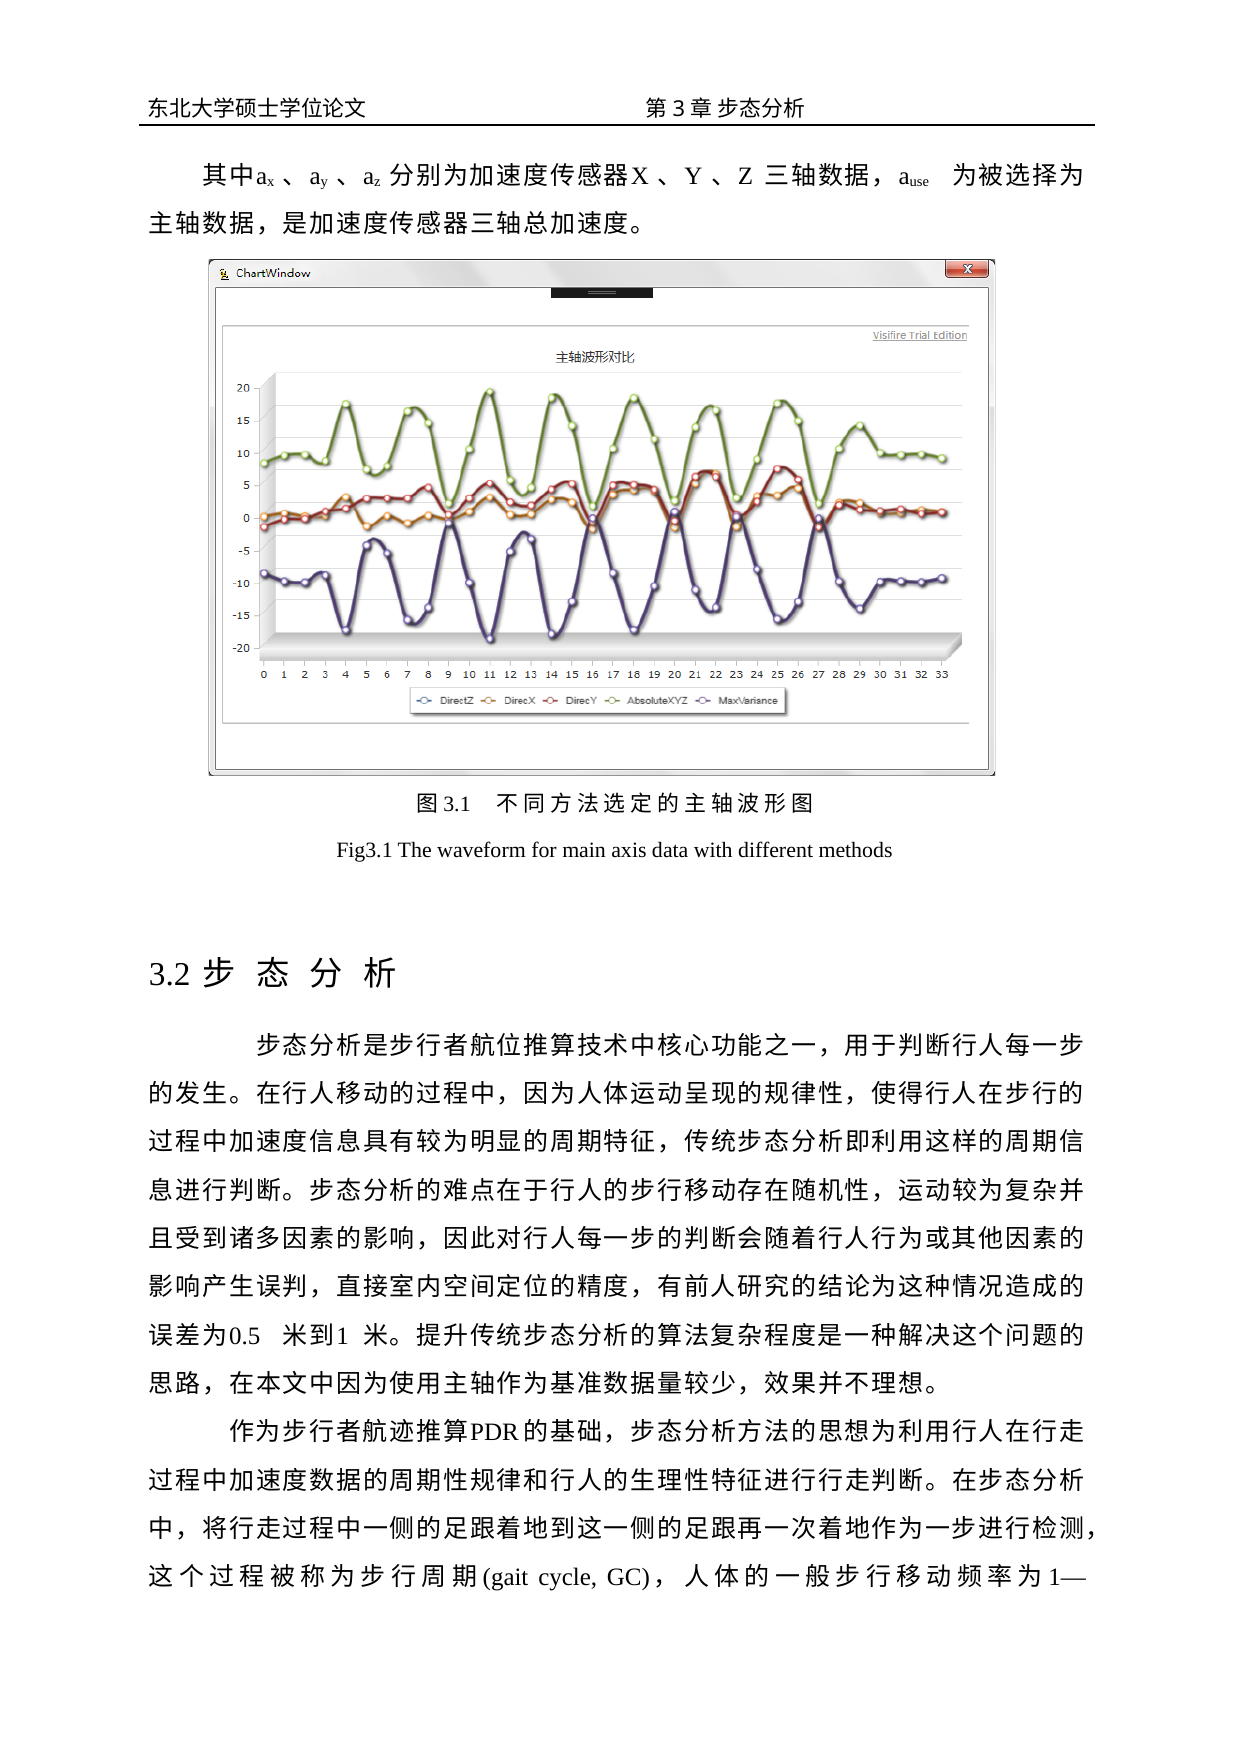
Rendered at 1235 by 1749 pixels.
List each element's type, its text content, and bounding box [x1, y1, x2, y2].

text Fig3.1 The waveform for main axis data with different methods [149, 826, 1086, 874]
text 其中ax、ay、az分别为加速度传感器X、Y、Z三轴数据，ause为被选择为主轴数据，是加速度传感器三轴总加速度。 [149, 149, 1086, 246]
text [149, 1406, 1086, 1599]
text 步态分析是步行者航位推算技术中核心功能之一，用于判断行人每一步的发生。在行人移动的过程中，因为人体运动呈现的规律性，使得行人在步行的过程中加速度信息具有较为明显的周期特征，传统步态分析即利用这样的周期信息进行判断。步态分析的难点在于行人的步行移动存在随机性，运动较为复杂并且受到诸多因素的影响，因此对行人每一步的判断会随着行人行为或其他因素的影响产生误判，直接室内空间定位的精度，有前人研究的结论为这种情况造成的误差为0.5米到1米。提升传统步态分析的算法复杂程度是一种解决这个问题的思路，在本文中因为使用主轴作为基准数据量较少，效果并不理想。 [149, 1019, 1086, 1406]
subtitle 步态分析 [149, 947, 1086, 995]
picture [208, 259, 996, 776]
